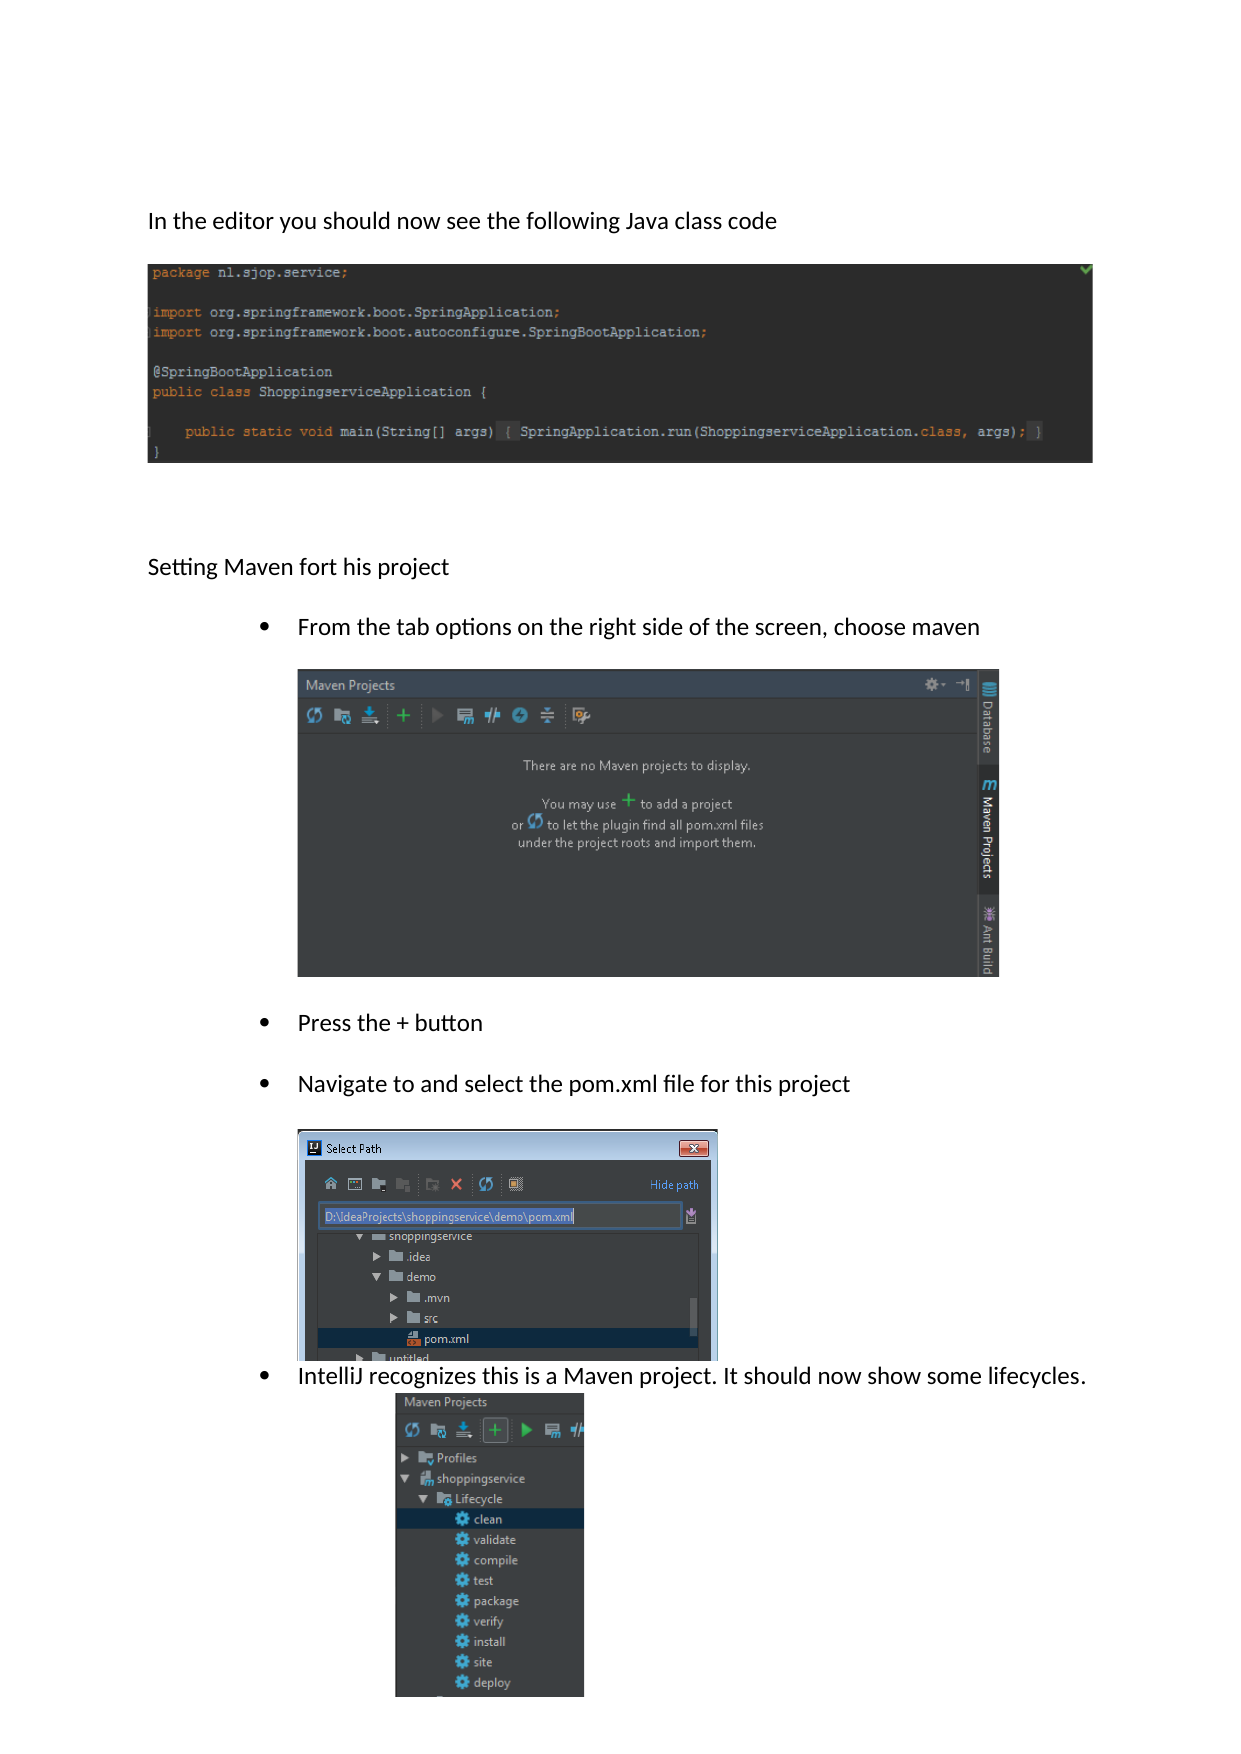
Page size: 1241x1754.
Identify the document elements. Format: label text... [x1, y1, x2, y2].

list From the tab options on the right side of the screen, choose maven [260, 611, 1093, 642]
list Press the + button [260, 1007, 1093, 1038]
picture [297, 1129, 718, 1361]
text In the editor you should now see the following Java class code [148, 205, 1093, 235]
list Navigate to and select the pom.xml file for this project [260, 1068, 1093, 1099]
list IntelliJ recognizes this is a Maven project. It should now show some lifecycles. [260, 1360, 1093, 1391]
picture [297, 669, 1000, 977]
text Setting Maven fort his project [148, 551, 1093, 582]
picture [147, 264, 1093, 463]
picture [395, 1393, 585, 1697]
